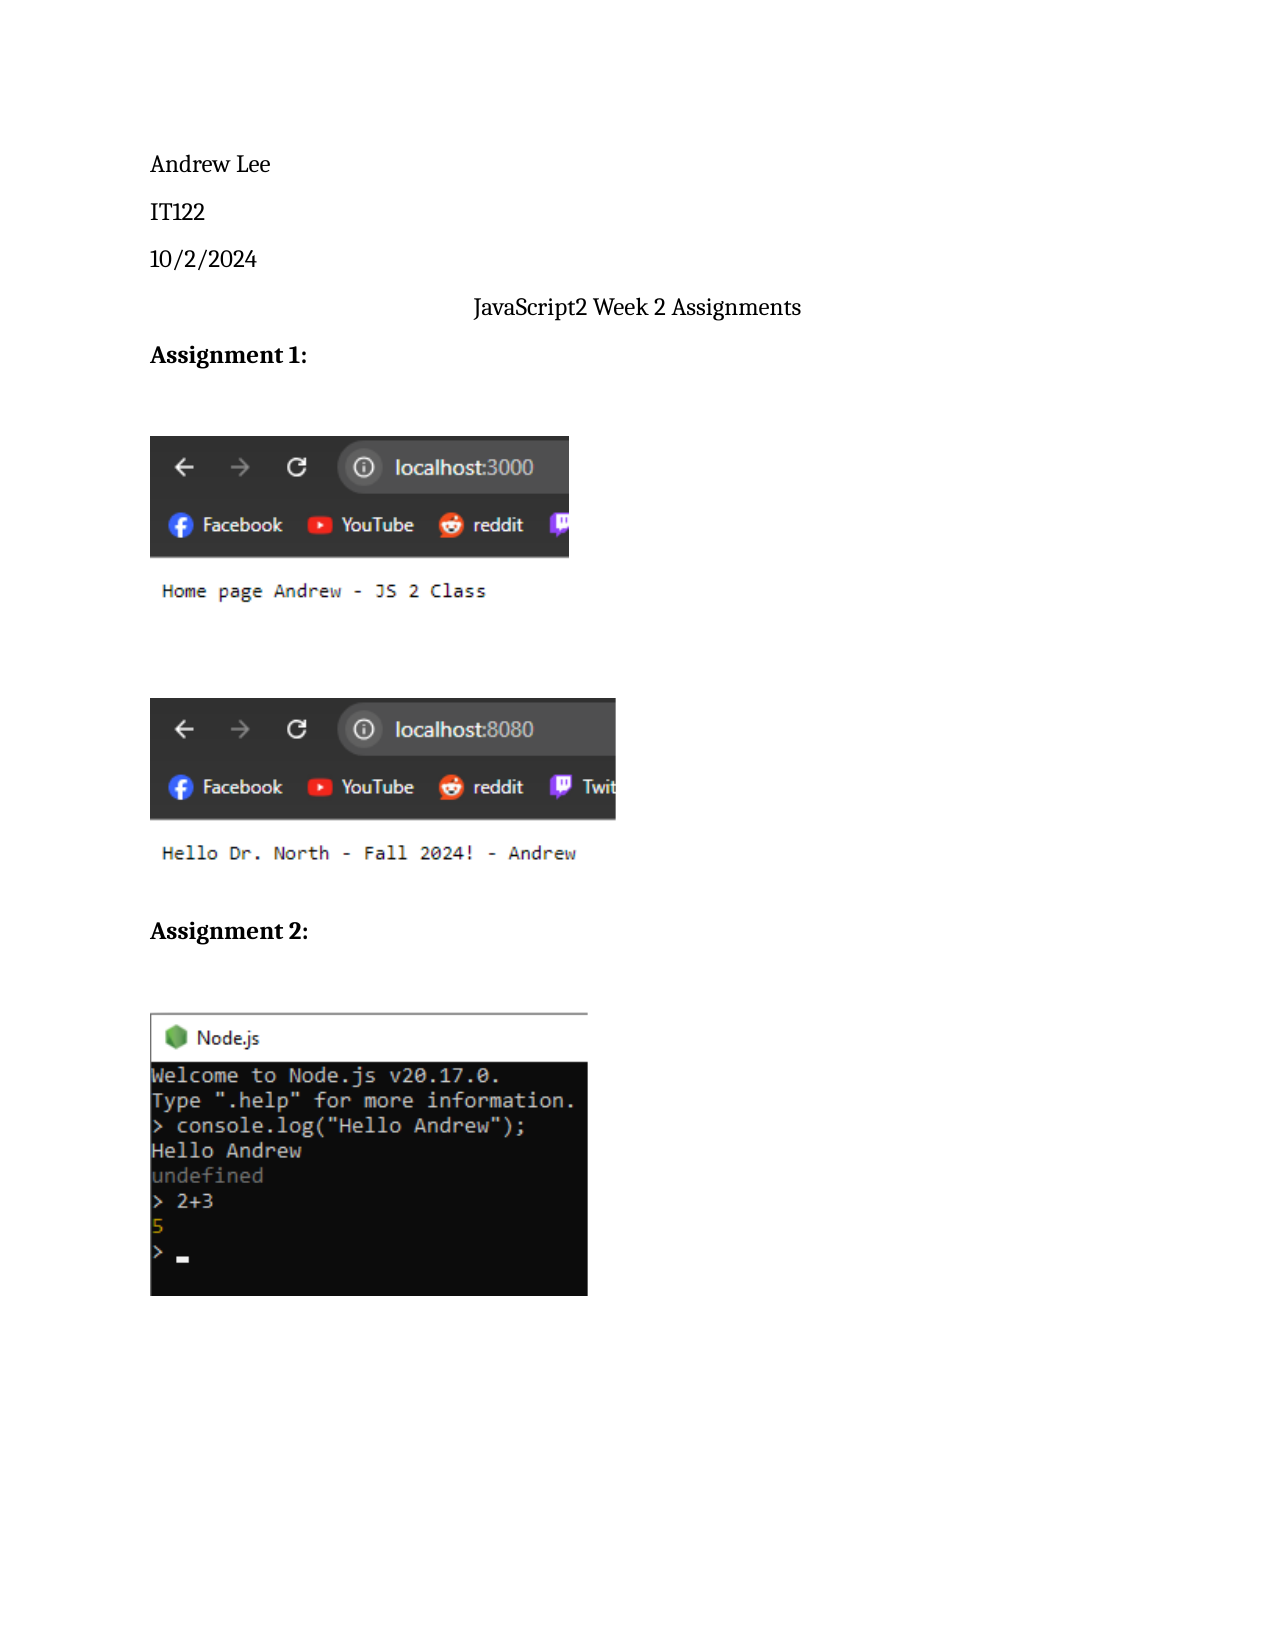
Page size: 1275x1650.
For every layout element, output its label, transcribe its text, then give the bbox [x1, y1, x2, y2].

picture [150, 698, 616, 899]
picture [150, 436, 569, 632]
text IT122 [150, 198, 1125, 226]
text Assignment 1: [150, 341, 1125, 369]
text JavaScript2 Week 2 Assignments [150, 293, 1125, 322]
text Assignment 2: [150, 917, 1125, 946]
text 10/2/2024 [150, 245, 1125, 274]
text Andrew Lee [150, 150, 1125, 179]
picture [150, 1012, 588, 1296]
